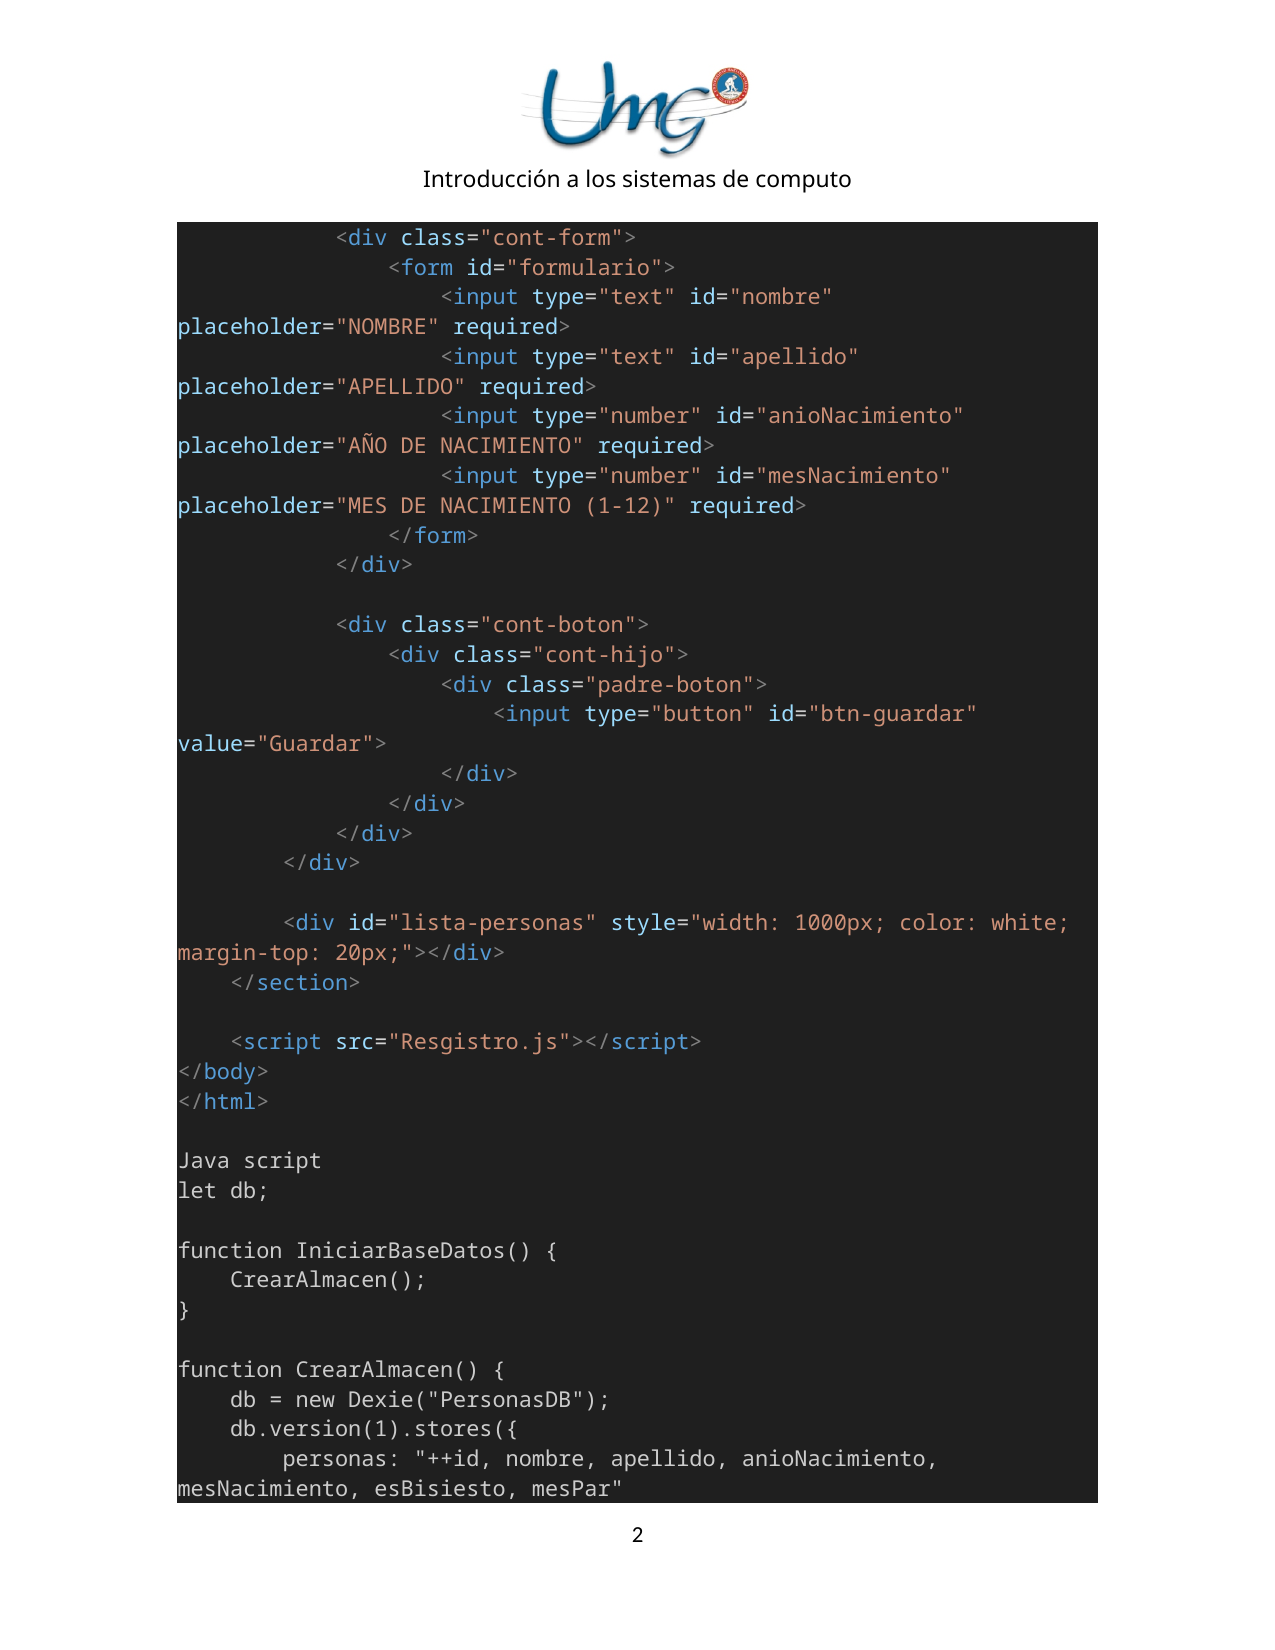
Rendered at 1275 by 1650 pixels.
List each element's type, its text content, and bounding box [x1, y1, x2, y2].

text </div> [177, 788, 1098, 818]
text <script src="Resgistro.js"></script> [177, 1026, 1098, 1056]
text </html> [177, 1086, 1098, 1116]
text let db; [177, 1175, 1098, 1205]
text <input type="text" id="nombre" placeholder="NOMBRE" required> [177, 281, 1098, 341]
text </body> [177, 1056, 1098, 1086]
text Java script [177, 1145, 1098, 1175]
text <div class="padre-boton"> [177, 669, 1098, 698]
text <div id="lista-personas" style="width: 1000px; color: white; margin-top: 20px;"></div> [177, 907, 1098, 967]
text <input type="text" id="apellido" placeholder="APELLIDO" required> [177, 341, 1098, 401]
text CrearAlmacen(); [177, 1264, 1098, 1294]
text </section> [177, 967, 1098, 996]
text <input type="number" id="anioNacimiento" placeholder="AÑO DE NACIMIENTO" required> [177, 401, 1098, 460]
text <input type="button" id="btn-guardar" value="Guardar"> [177, 698, 1098, 758]
text </div> [177, 847, 1098, 877]
text </form> [177, 520, 1098, 549]
text function IniciarBaseDatos() { [177, 1235, 1098, 1264]
text db.version(1).stores({ [177, 1413, 1098, 1443]
text <div class="cont-form"> [177, 222, 1098, 252]
text } [177, 1294, 1098, 1324]
text function CrearAlmacen() { [177, 1354, 1098, 1384]
text personas: "++id, nombre, apellido, anioNacimiento, mesNacimiento, esBisiesto, mesPar" [177, 1443, 1098, 1503]
text <form id="formulario"> [177, 252, 1098, 281]
text </div> [177, 758, 1098, 788]
text <input type="number" id="mesNacimiento" placeholder="MES DE NACIMIENTO (1-12)" required> [177, 460, 1098, 520]
text <div class="cont-boton"> [177, 609, 1098, 639]
picture [521, 44, 754, 163]
text <div class="cont-hijo"> [177, 639, 1098, 669]
text </div> [177, 818, 1098, 847]
text </div> [177, 549, 1098, 579]
text db = new Dexie("PersonasDB"); [177, 1384, 1098, 1413]
